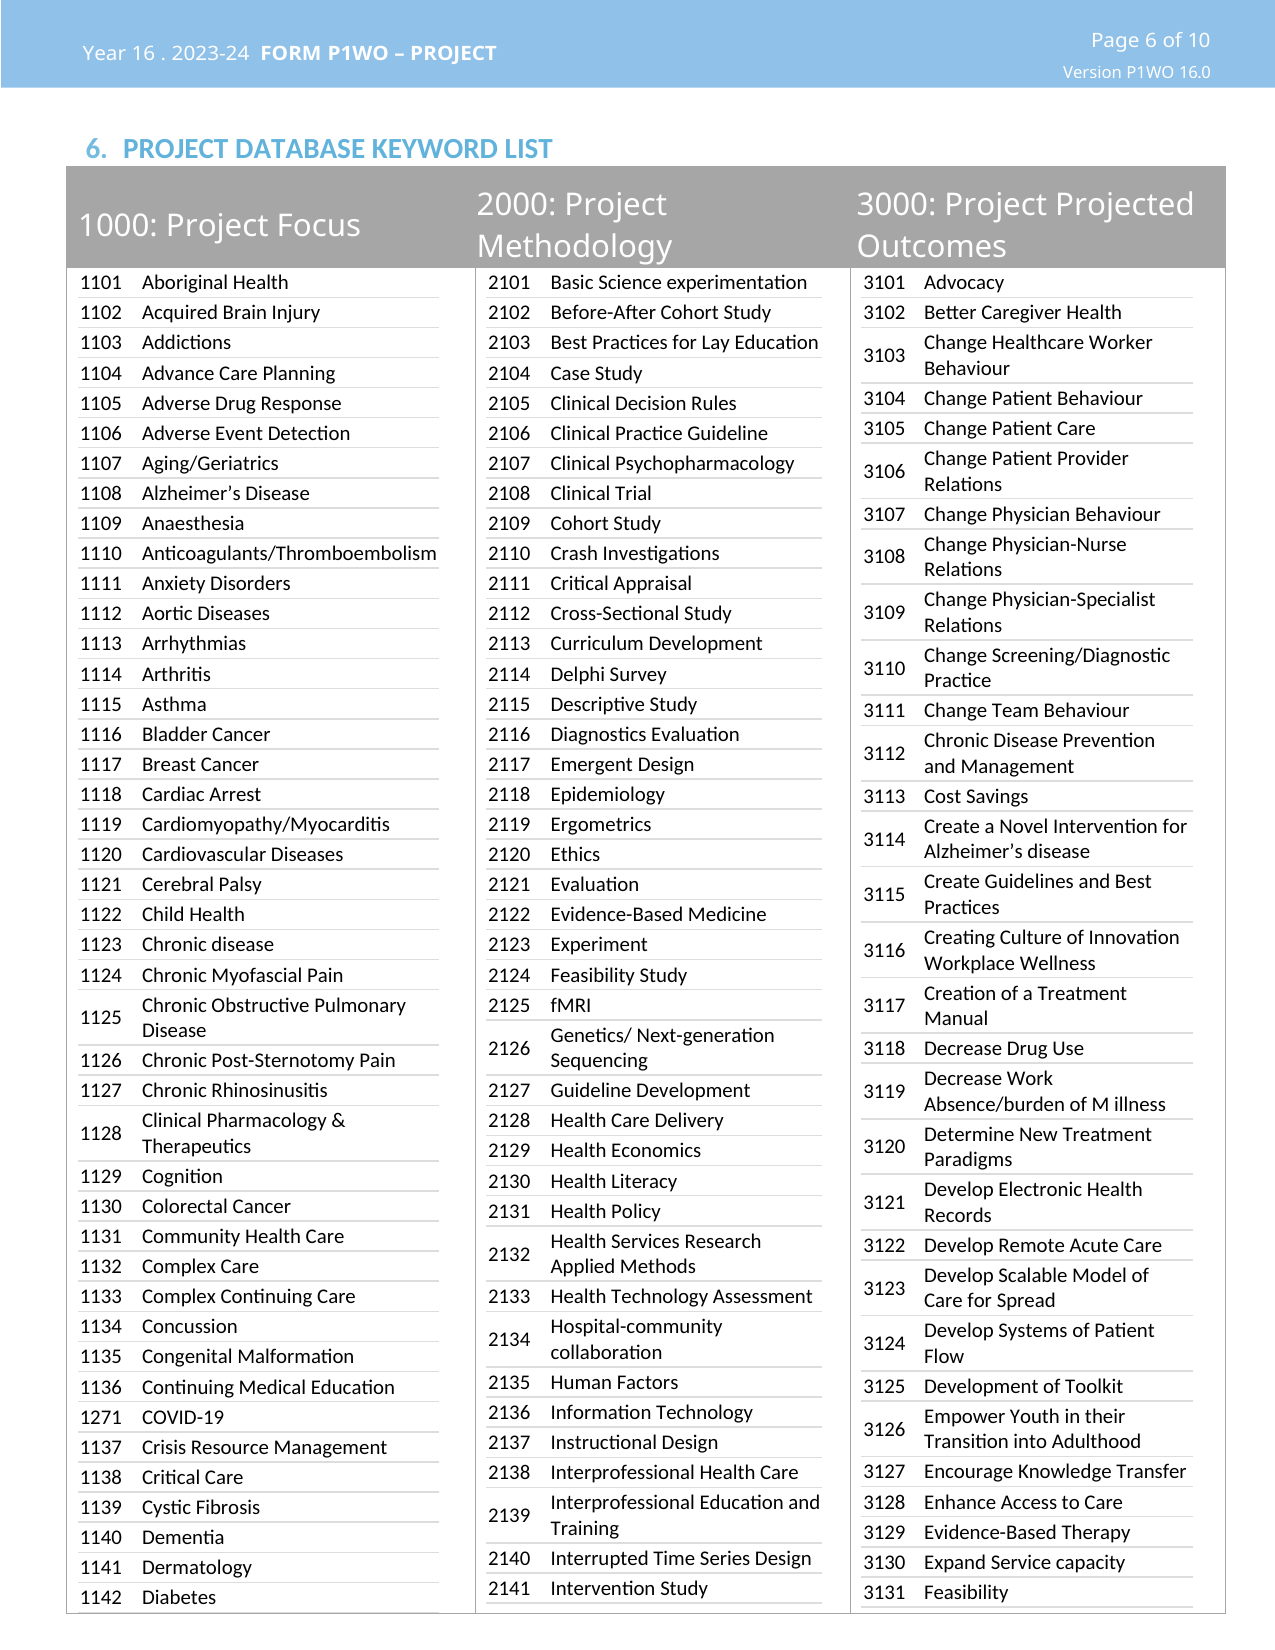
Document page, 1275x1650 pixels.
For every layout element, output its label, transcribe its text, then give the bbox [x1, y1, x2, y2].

table_cell [67, 268, 475, 1613]
list PROJECT DATABASE KEYWORD LIST [85, 130, 1235, 166]
table_header 2000: Project Methodology [466, 167, 845, 267]
table_cell [851, 268, 1225, 1613]
table_header 3000: Project Projected Outcomes [846, 167, 1225, 267]
table_header 1000: Project Focus [67, 167, 465, 267]
table_cell [476, 268, 850, 1613]
